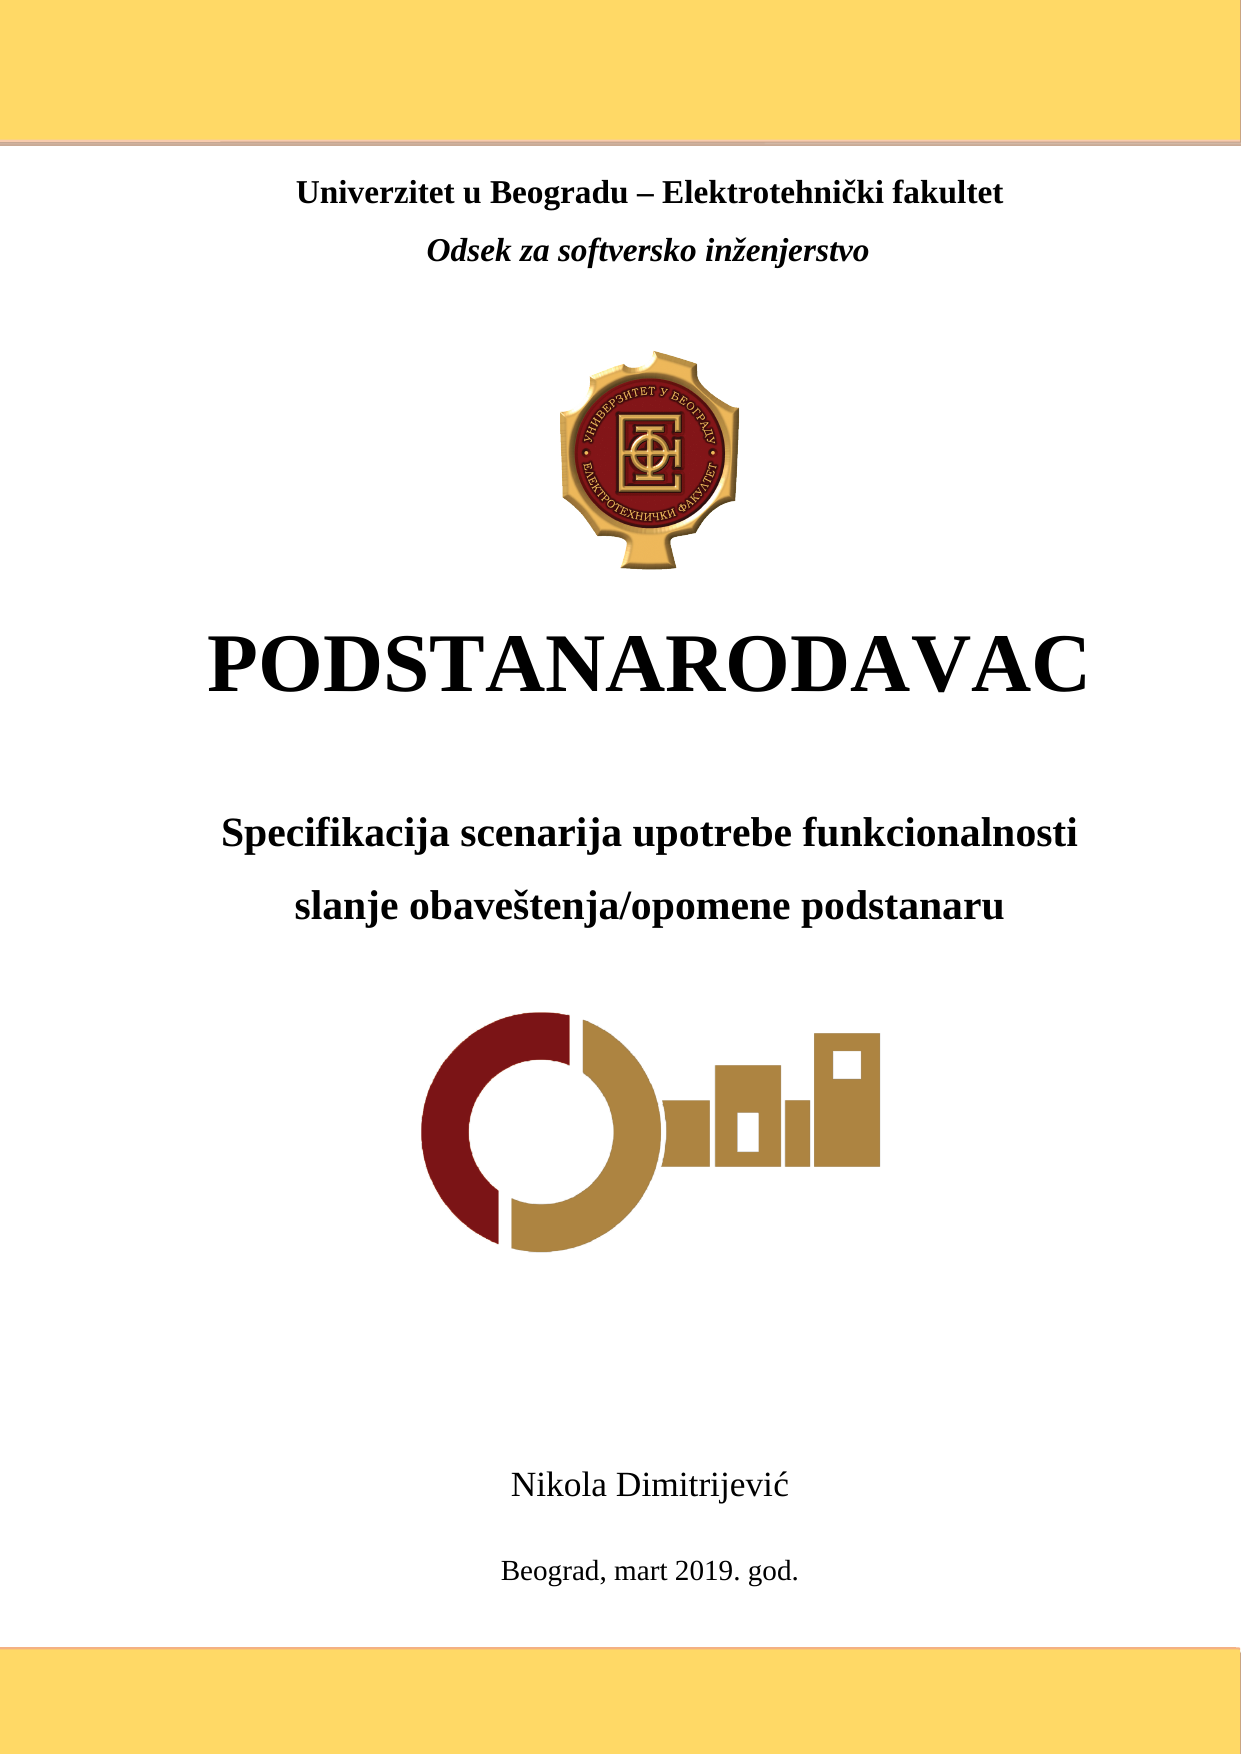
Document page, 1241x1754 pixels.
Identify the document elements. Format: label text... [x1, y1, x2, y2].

text Univerzitet u Beogradu – Elektrotehnički fakultet Odsek za softversko inženjerstvo [177, 173, 1122, 268]
text Specifikacija scenarija upotrebe funkcionalnosti [177, 808, 1122, 856]
text PODSTANARODAVAC [177, 614, 1122, 710]
text Beograd, mart 2019. god. [177, 1553, 1122, 1586]
picture [415, 965, 884, 1298]
picture [551, 345, 748, 575]
text Nikola Dimitrijević [177, 1463, 1122, 1504]
text slanje obaveštenja/opomene podstanaru [177, 881, 1122, 928]
